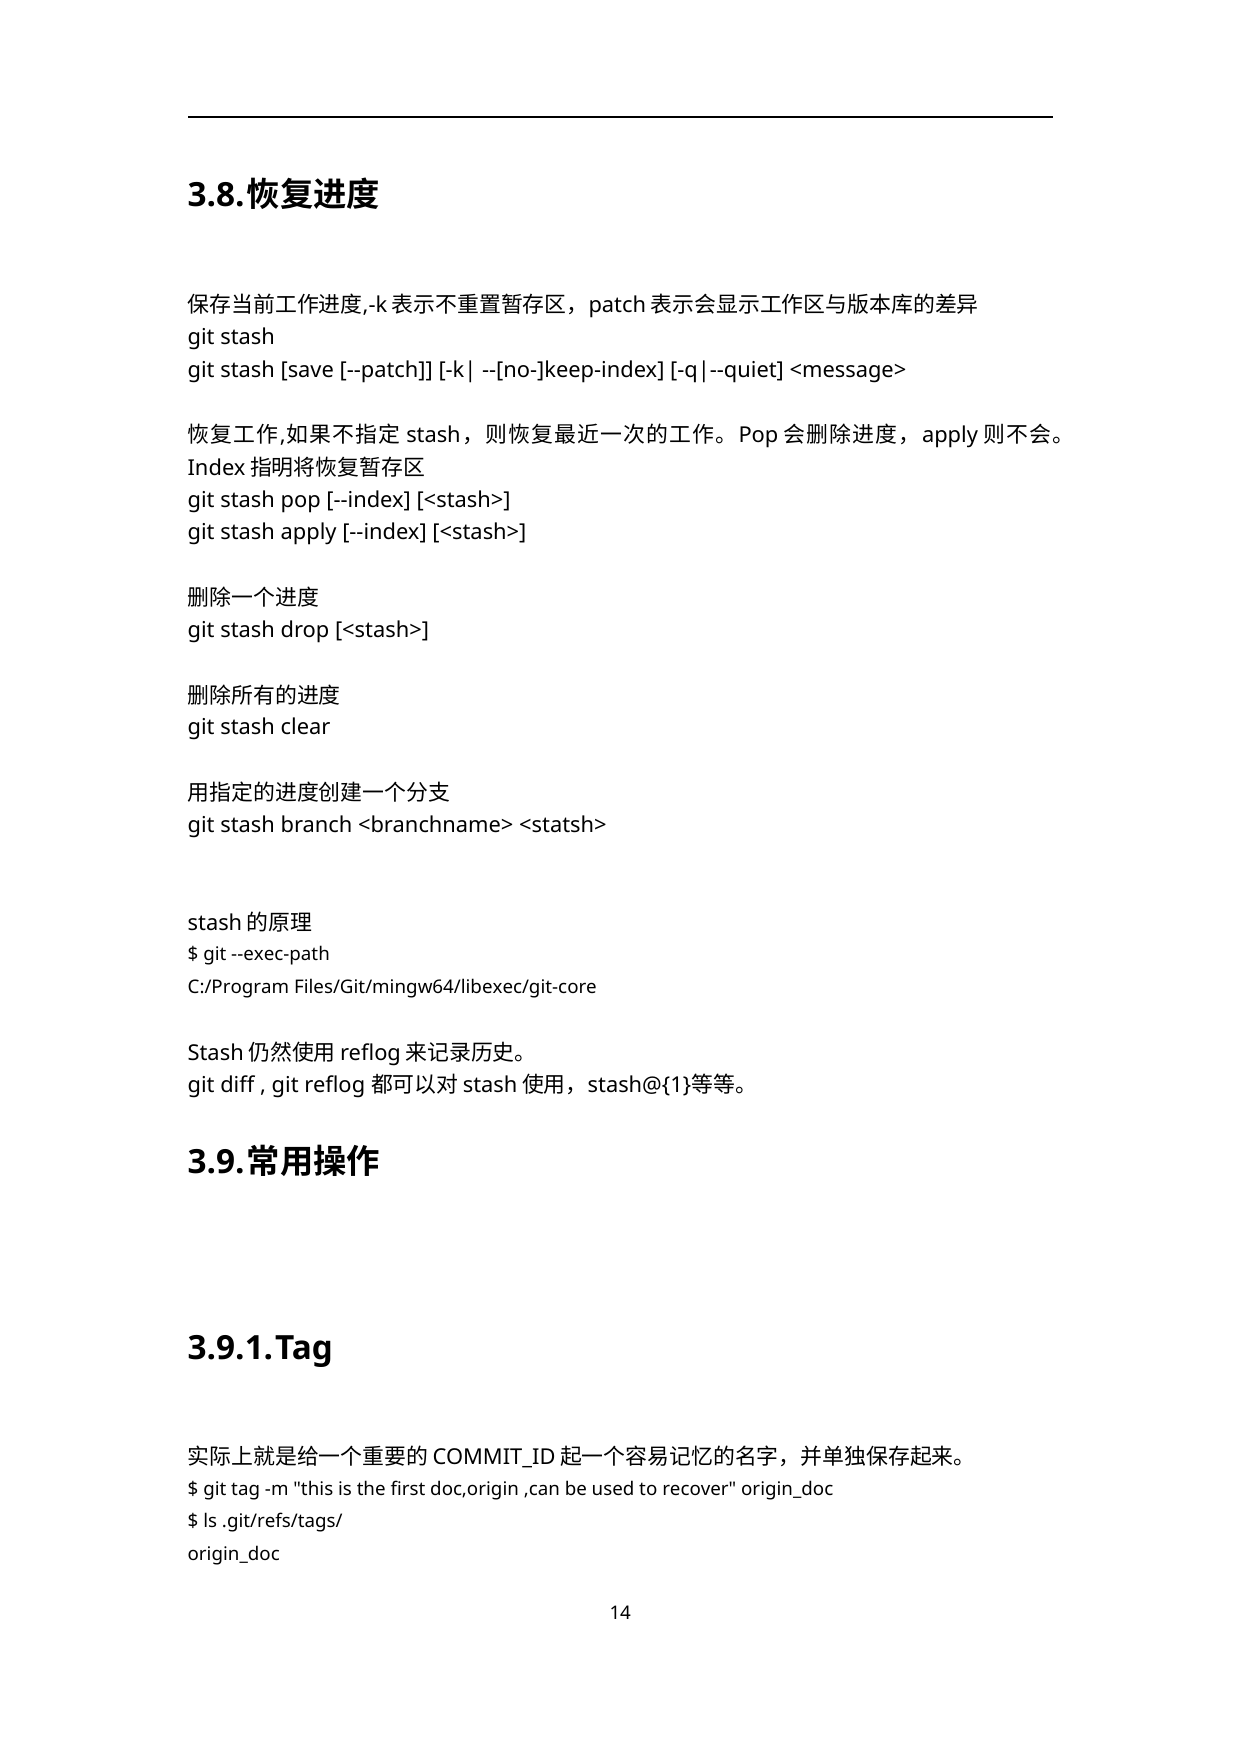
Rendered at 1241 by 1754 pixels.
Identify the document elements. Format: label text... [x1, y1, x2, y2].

text git stash clear [187, 710, 1053, 742]
text git stash drop [<stash>] [187, 612, 1053, 645]
text 删除一个进度 [187, 580, 1053, 612]
subtitle 常用操作 [187, 1127, 1053, 1192]
text git stash apply [--index] [<stash>] [187, 515, 1053, 547]
text git stash [save [--patch]] [-k| --[no-]keep-index] [-q|--quiet] <message> [187, 352, 1053, 385]
subtitle Tag [187, 1314, 1053, 1379]
text stash的原理 [187, 905, 1053, 937]
text 实际上就是给一个重要的COMMIT_ID起一个容易记忆的名字，并单独保存起来。 [187, 1439, 1053, 1471]
text $ ls .git/refs/tags/ [187, 1504, 1053, 1536]
text $ git --exec-path [187, 937, 1053, 970]
text git stash pop [--index] [<stash>] [187, 482, 1053, 515]
text git diff , git reflog 都可以对stash使用，stash@{1}等等。 [187, 1067, 1053, 1100]
text 恢复工作,如果不指定stash，则恢复最近一次的工作。Pop会删除进度，apply则不会。Index指明将恢复暂存区 [187, 417, 1053, 482]
text Stash仍然使用reflog来记录历史。 [187, 1035, 1053, 1067]
text origin_doc [187, 1536, 1053, 1569]
subtitle 恢复进度 [187, 160, 1053, 225]
text git stash branch <branchname> <statsh> [187, 807, 1053, 840]
text 用指定的进度创建一个分支 [187, 775, 1053, 807]
text git stash [187, 320, 1053, 352]
text 保存当前工作进度,-k表示不重置暂存区，patch表示会显示工作区与版本库的差异 [187, 287, 1053, 320]
text $ git tag -m "this is the first doc,origin ,can be used to recover" origin_doc [187, 1471, 1053, 1504]
text C:/Program Files/Git/mingw64/libexec/git-core [187, 970, 1053, 1002]
text 删除所有的进度 [187, 677, 1053, 710]
